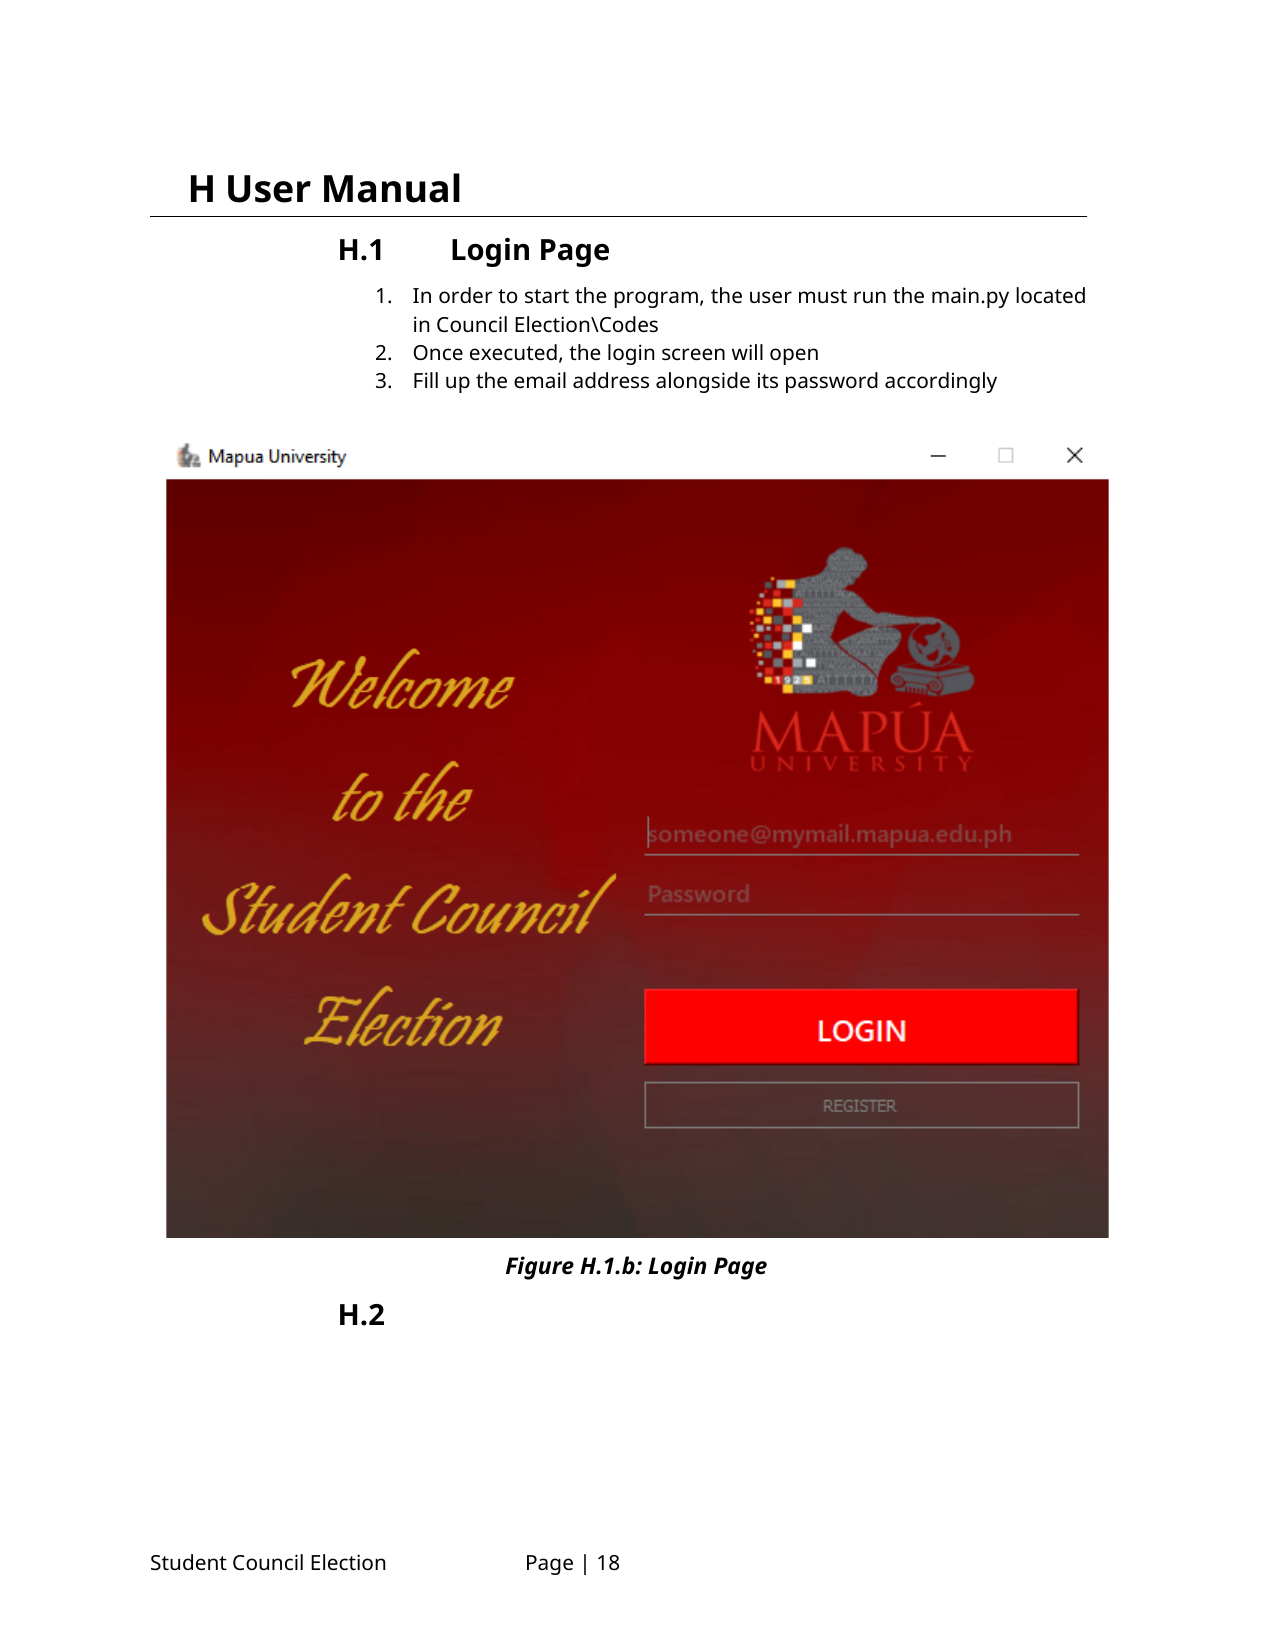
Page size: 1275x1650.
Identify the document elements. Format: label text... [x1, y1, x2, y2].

subtitle User Manual [150, 162, 1087, 216]
list Fill up the email address alongside its password accordingly [375, 367, 1087, 395]
subtitle Login Page [300, 229, 1087, 269]
picture [166, 436, 1109, 1238]
list Once executed, the login screen will open [375, 338, 1087, 367]
list In order to start the program, the user must run the main.py located in Council Election\Codes [375, 281, 1087, 338]
text Figure H.1.a: Login Page [150, 1250, 1125, 1281]
